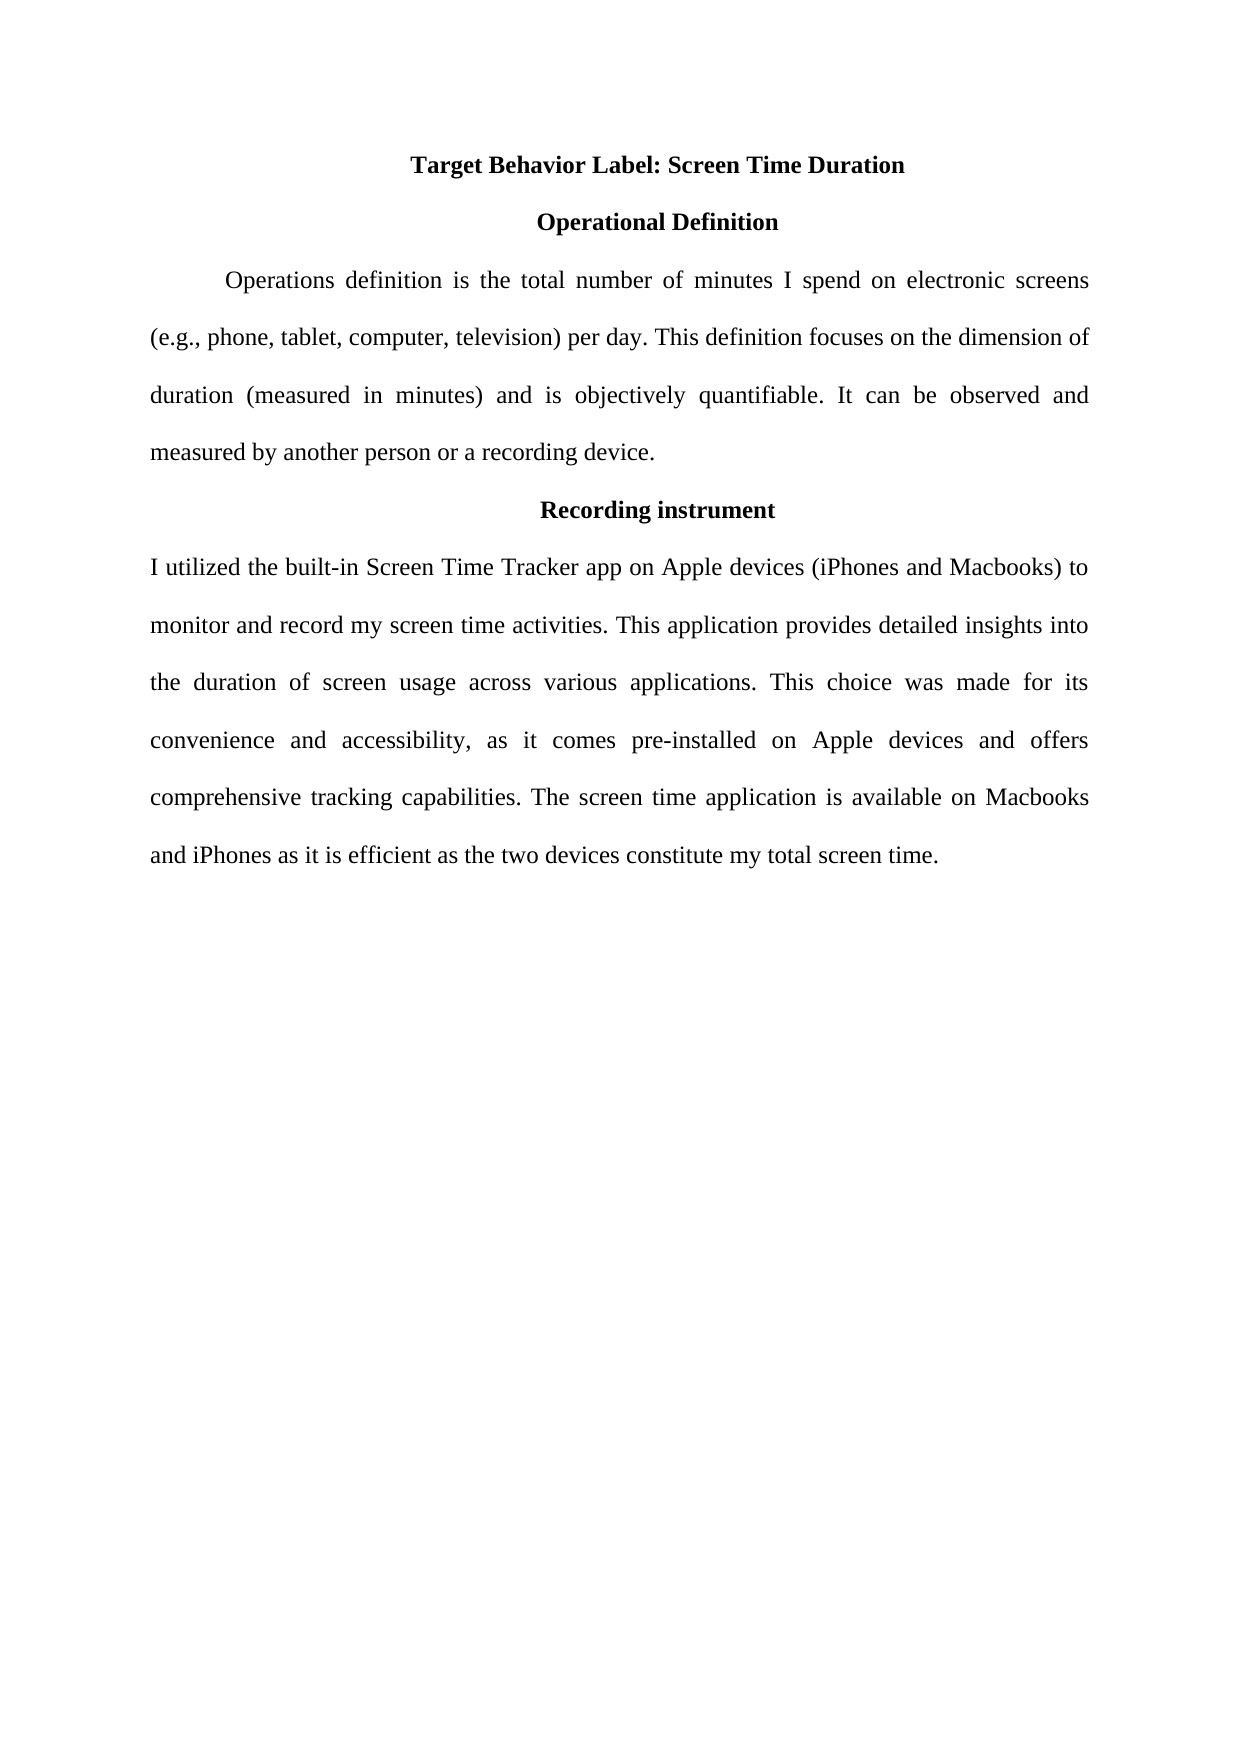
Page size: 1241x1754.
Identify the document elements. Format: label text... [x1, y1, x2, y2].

text Recording instrument [150, 495, 1090, 524]
text I utilized the built-in Screen Time Tracker app on Apple devices (iPhones and Macbooks) to monitor and record my screen time activities. This application provides detailed insights into the duration of screen usage across various applications. This choice was made for its convenience and accessibility, as it comes pre-installed on Apple devices and offers comprehensive tracking capabilities. The screen time application is available on Macbooks and iPhones as it is efficient as the two devices constitute my total screen time. [150, 552, 1090, 869]
text Target Behavior Label: Screen Time Duration [150, 150, 1090, 179]
text Operational Definition [150, 207, 1090, 236]
text Operations definition is the total number of minutes I spend on electronic screens (e.g., phone, tablet, computer, television) per day. This definition focuses on the dimension of duration (measured in minutes) and is objectively quantifiable. It can be observed and measured by another person or a recording device. [150, 265, 1090, 466]
